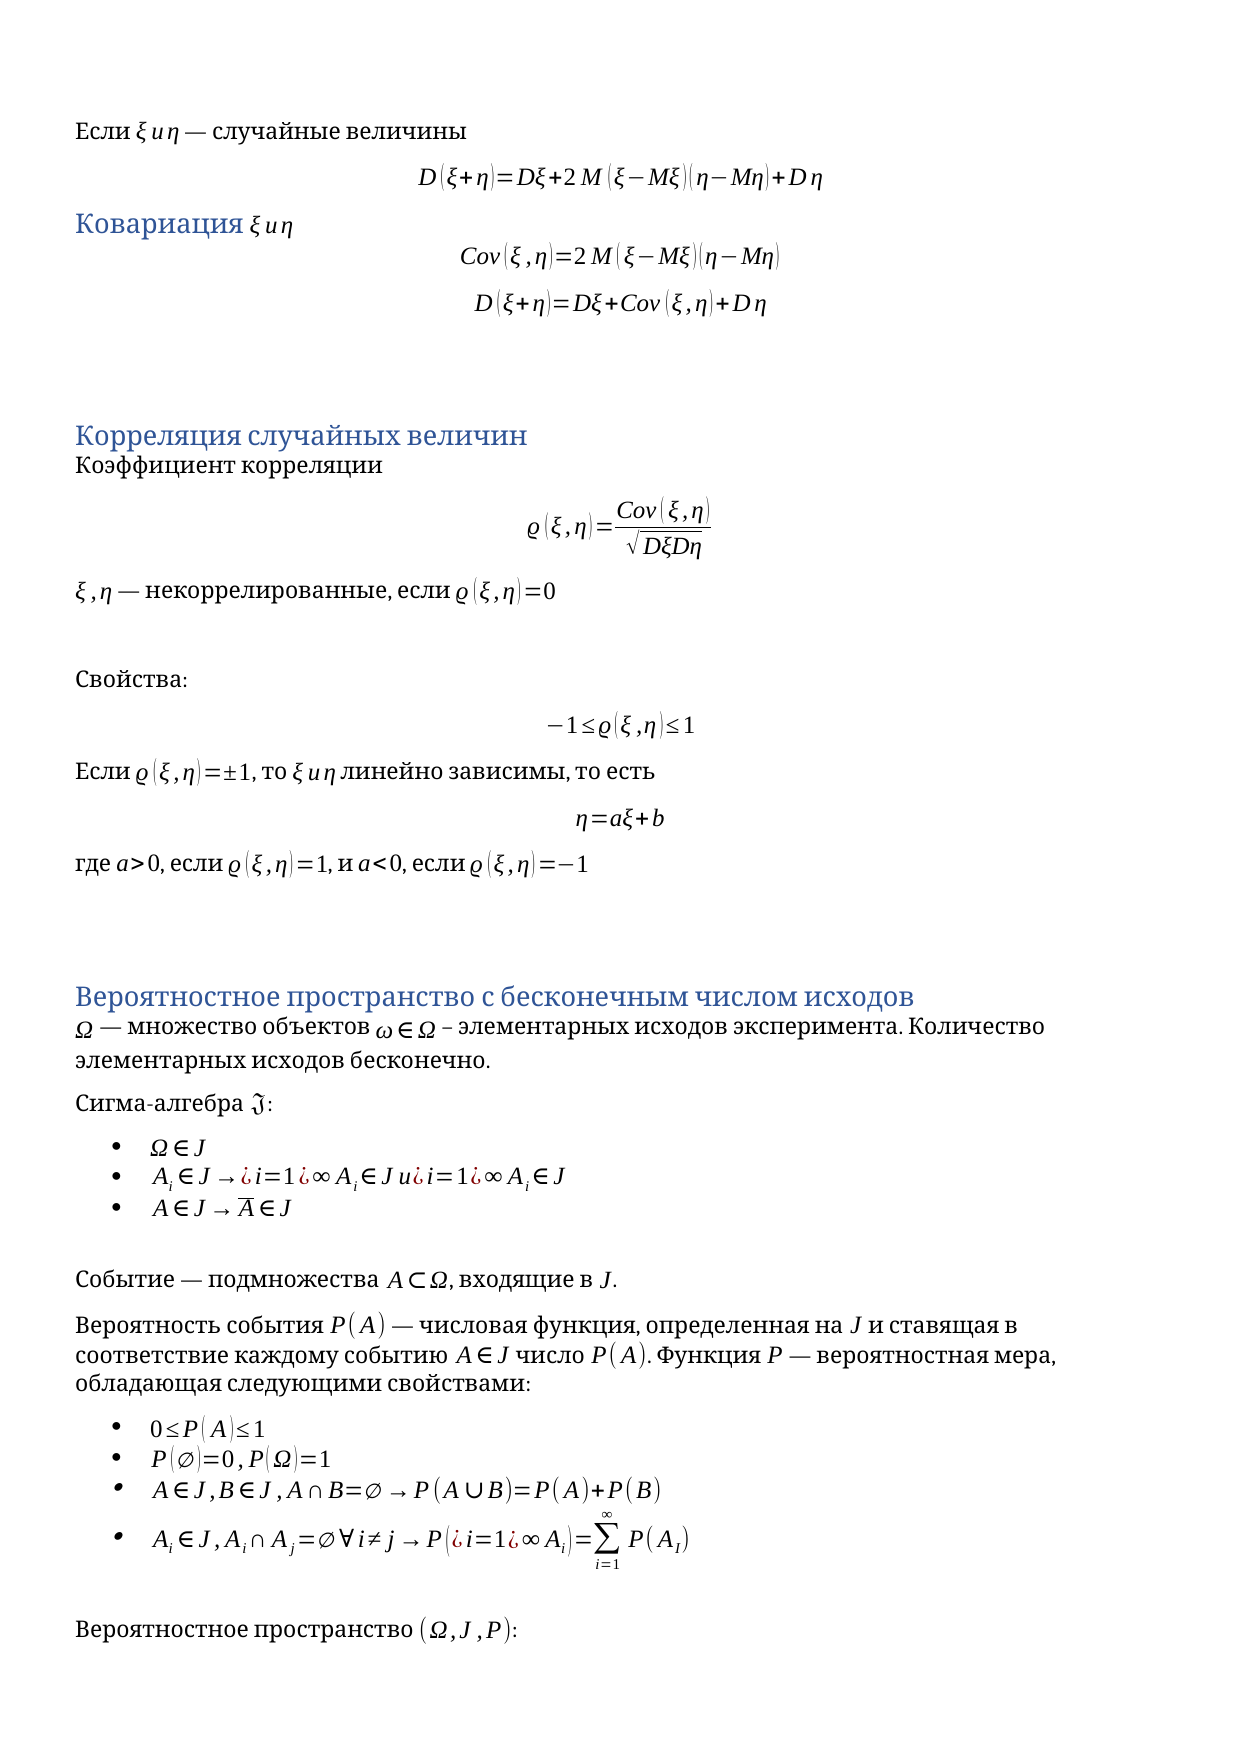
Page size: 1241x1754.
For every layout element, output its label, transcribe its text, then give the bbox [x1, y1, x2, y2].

text Свойства: [75, 667, 1165, 693]
text где , если , и , если [75, 848, 1165, 879]
subtitle Ковариация [75, 209, 1165, 241]
text Вероятностное пространство : [75, 1615, 1165, 1645]
text Вероятность события — числовая функция, определенная на и ставящая в соответствие каждому событию число . Функция — вероятностная мера, обладающая следующими свойствами: [75, 1311, 1165, 1397]
text Сигма-алгебра 𝔍: [75, 1091, 1165, 1117]
text — некоррелированные, если [75, 576, 1165, 607]
subtitle Корреляция случайных величин [75, 421, 1165, 452]
subtitle Вероятностное пространство с бесконечным числом исходов [75, 982, 1165, 1013]
text Если , то линейно зависимы, то есть [75, 757, 1165, 787]
text Событие — подмножества , входящие в . [75, 1266, 1165, 1294]
text Коэффициент корреляции [75, 452, 1165, 479]
text Если — случайные величины [75, 118, 1165, 146]
text — множество объектов – элементарных исходов эксперимента. Количество элементарных исходов бесконечно. [75, 1013, 1165, 1074]
